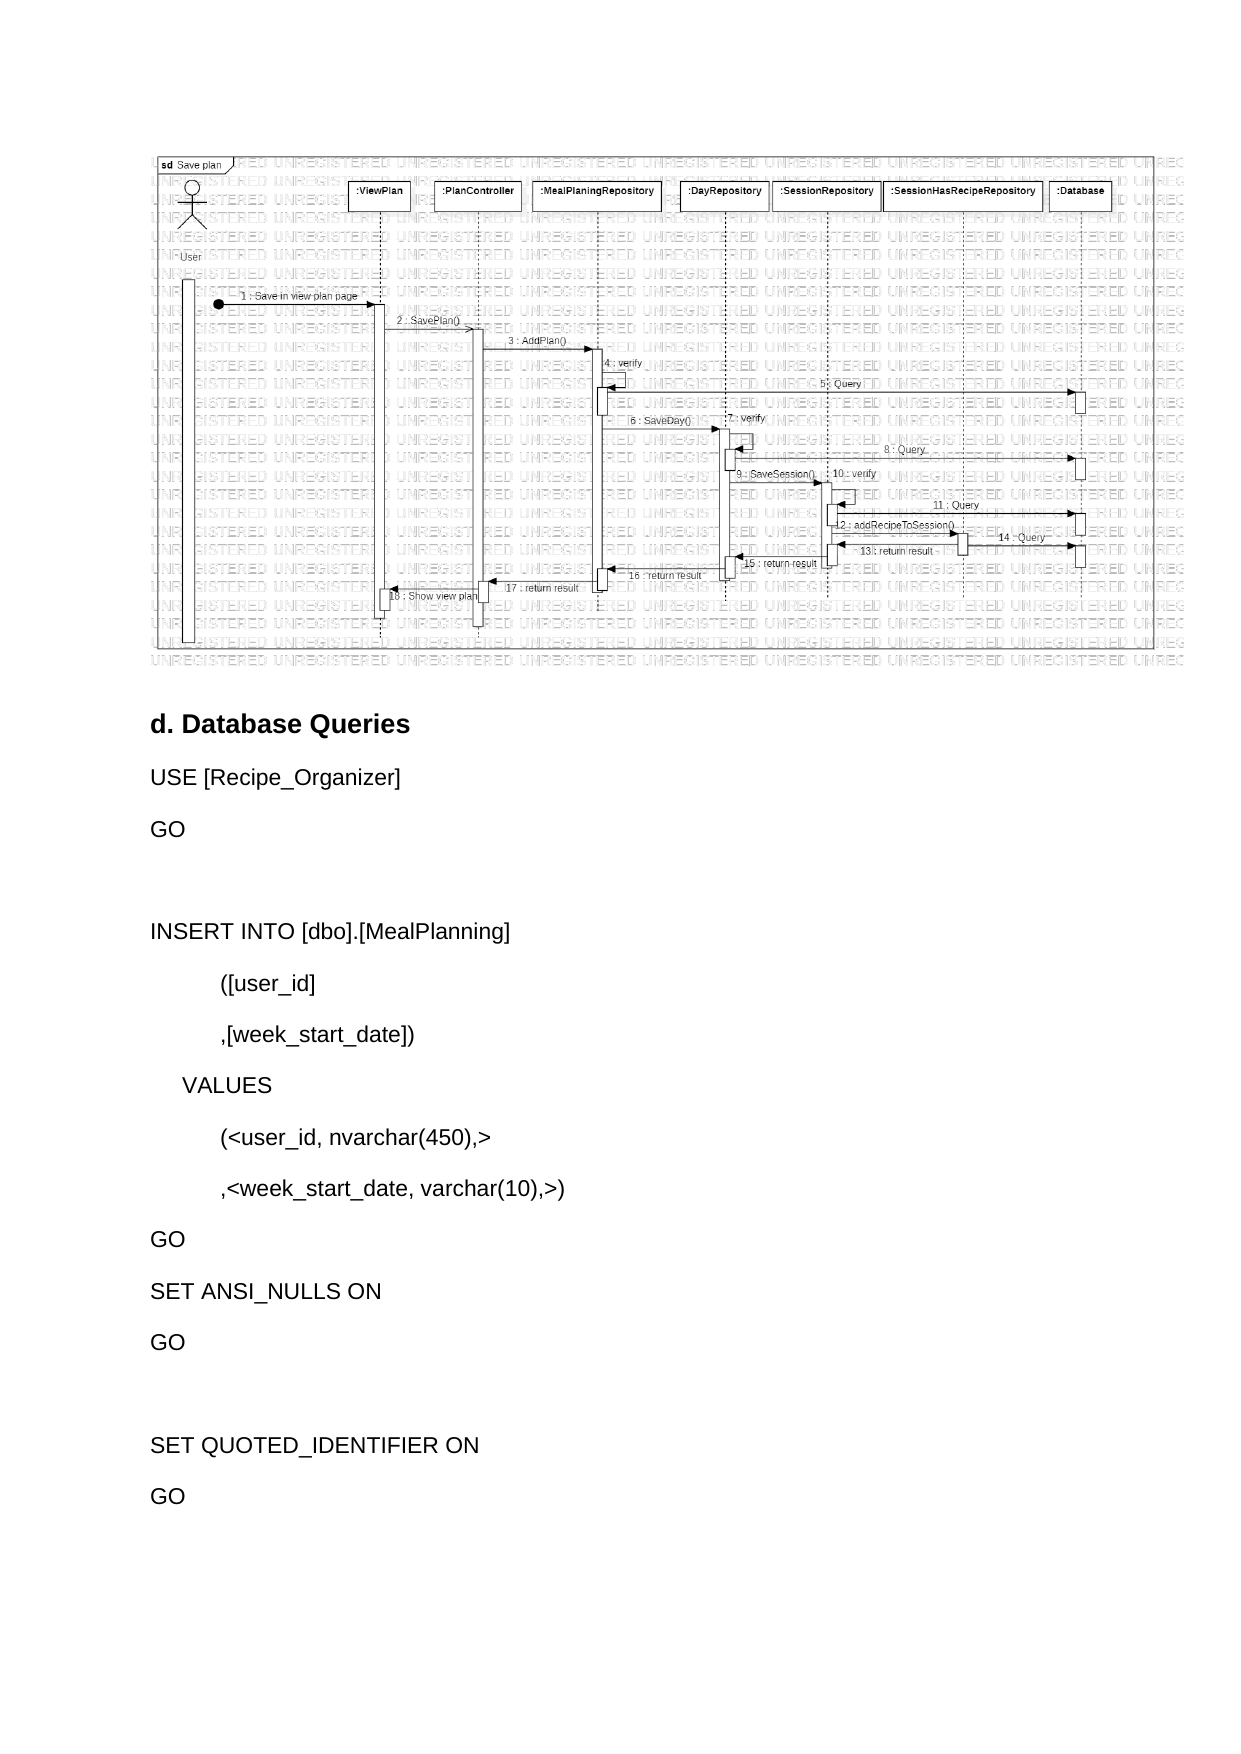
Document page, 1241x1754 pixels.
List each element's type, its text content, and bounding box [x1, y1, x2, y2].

text ,<week_start_date, varchar(10),>) [150, 1175, 1090, 1201]
text ,[week_start_date]) [150, 1021, 1090, 1047]
text GO [150, 1226, 1090, 1253]
text GO [150, 816, 1090, 842]
text SET ANSI_NULLS ON [150, 1278, 1090, 1304]
text GO [150, 1483, 1090, 1509]
text VALUES [150, 1072, 1090, 1099]
text (<user_id, nvarchar(450),> [150, 1124, 1090, 1150]
text INSERT INTO [dbo].[MealPlanning] [150, 918, 1090, 945]
text ([user_id] [150, 970, 1090, 996]
text SET QUOTED_IDENTIFIER ON [150, 1432, 1090, 1458]
text GO [150, 1329, 1090, 1356]
picture [150, 150, 1184, 679]
subtitle d. Database Queries [150, 708, 1090, 739]
text USE [Recipe_Organizer] [150, 764, 1090, 791]
